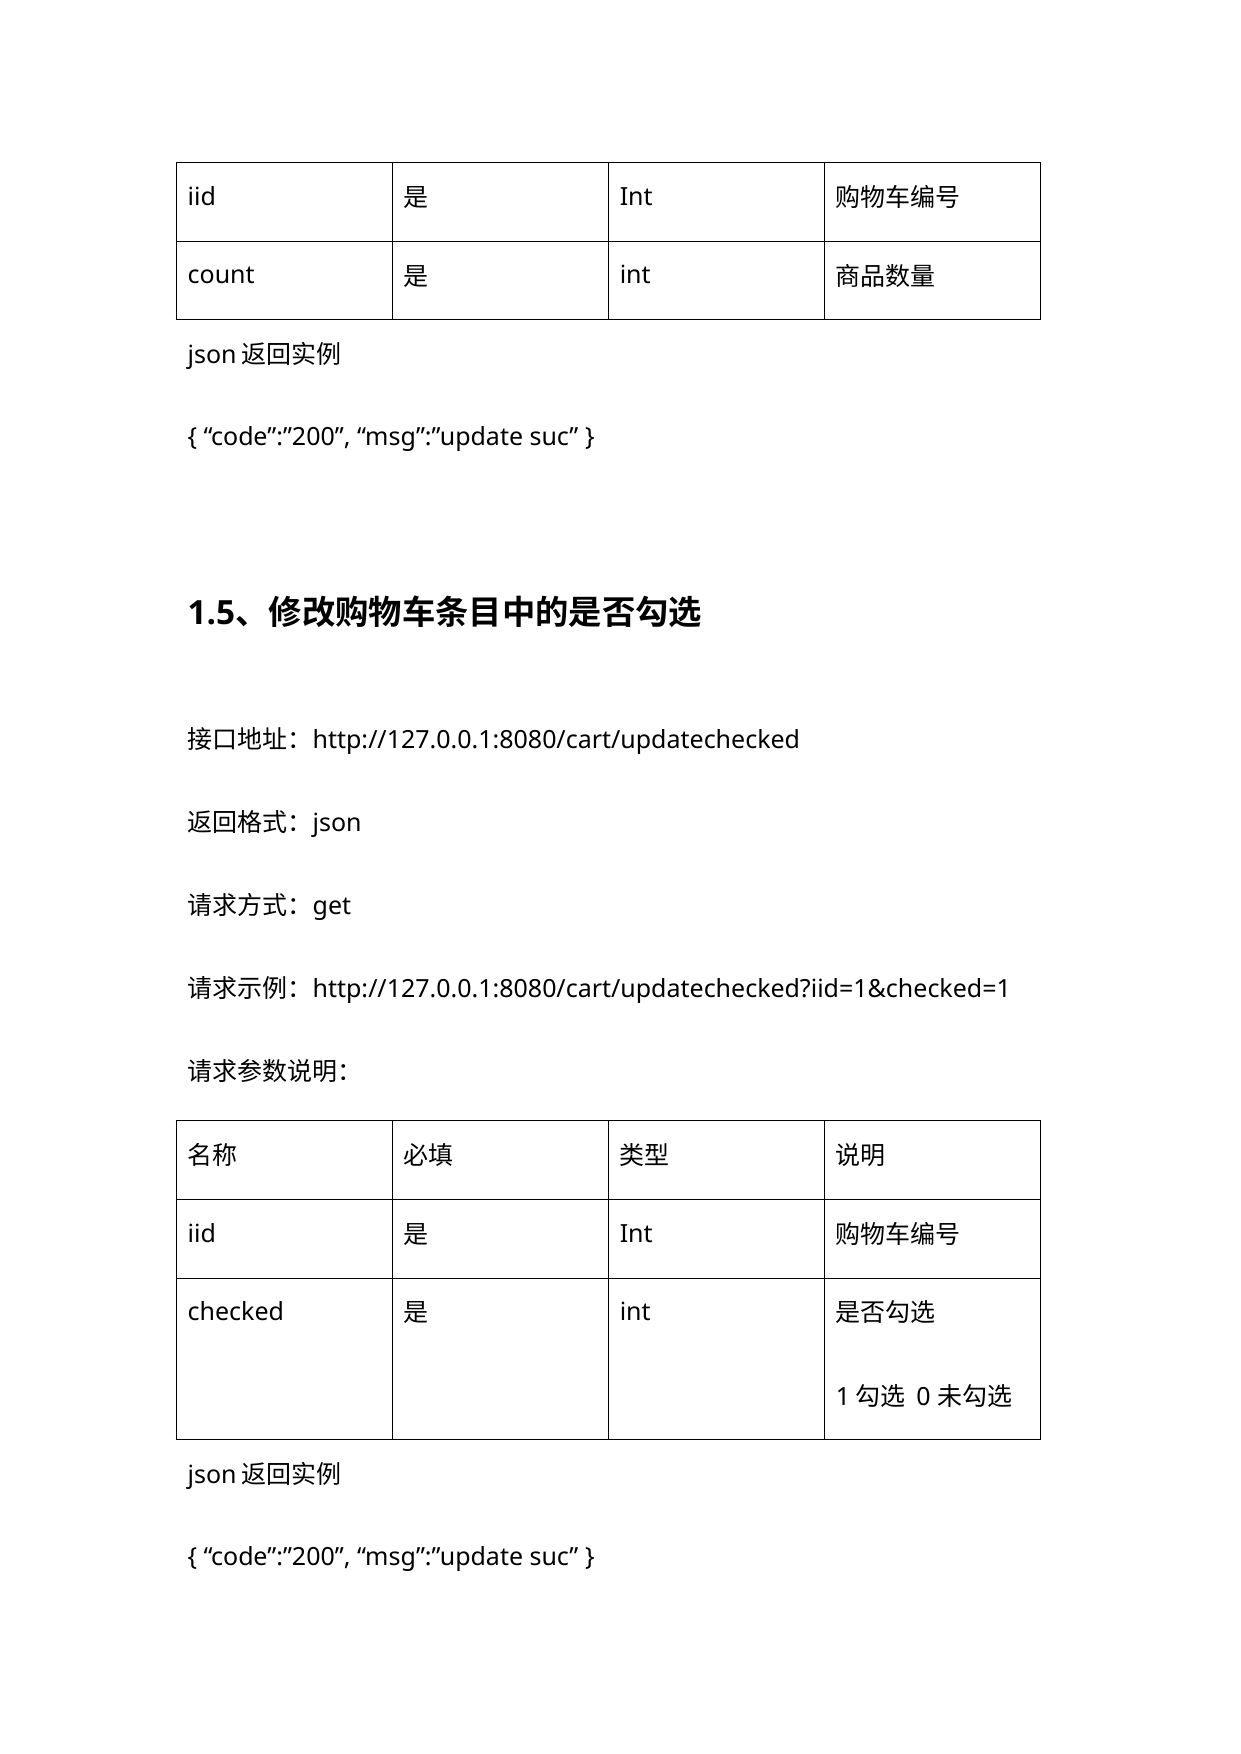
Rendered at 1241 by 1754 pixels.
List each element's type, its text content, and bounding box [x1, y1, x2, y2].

table_cell 是 [393, 242, 608, 319]
table_cell 是 [393, 1279, 608, 1439]
table_cell iid [177, 163, 392, 241]
text 请求参数说明： [187, 1037, 1053, 1102]
table_header 名称 [177, 1121, 392, 1199]
table_cell checked [177, 1279, 392, 1439]
text { “code”:”200”, “msg”:”update suc” } [187, 1523, 1053, 1588]
text 返回格式：json [187, 788, 1053, 853]
text json返回实例 [187, 320, 1053, 385]
table_header 说明 [825, 1121, 1040, 1199]
table_header 类型 [609, 1121, 824, 1199]
table_cell 是 [393, 163, 608, 241]
table_cell 是否勾选 1勾选 0 未勾选 [825, 1279, 1040, 1439]
text 请求示例：http://127.0.0.1:8080/cart/updatechecked?iid=1&checked=1 [187, 954, 1053, 1019]
table_cell Int [609, 1200, 824, 1277]
table_cell 商品数量 [825, 242, 1040, 319]
text 接口地址：http://127.0.0.1:8080/cart/updatechecked [187, 705, 1053, 770]
table_cell count [177, 242, 392, 319]
text json返回实例 [187, 1440, 1053, 1505]
table_cell iid [177, 1200, 392, 1277]
table_cell int [609, 242, 824, 319]
table_cell 购物车编号 [825, 163, 1040, 241]
table_cell 是 [393, 1200, 608, 1277]
text 请求方式：get [187, 871, 1053, 936]
table_cell Int [609, 163, 824, 241]
table_cell 购物车编号 [825, 1200, 1040, 1277]
table_header 必填 [393, 1121, 608, 1199]
subtitle 1.5、修改购物车条目中的是否勾选 [187, 577, 1053, 642]
text { “code”:”200”, “msg”:”update suc” } [187, 403, 1053, 468]
table_cell int [609, 1279, 824, 1439]
